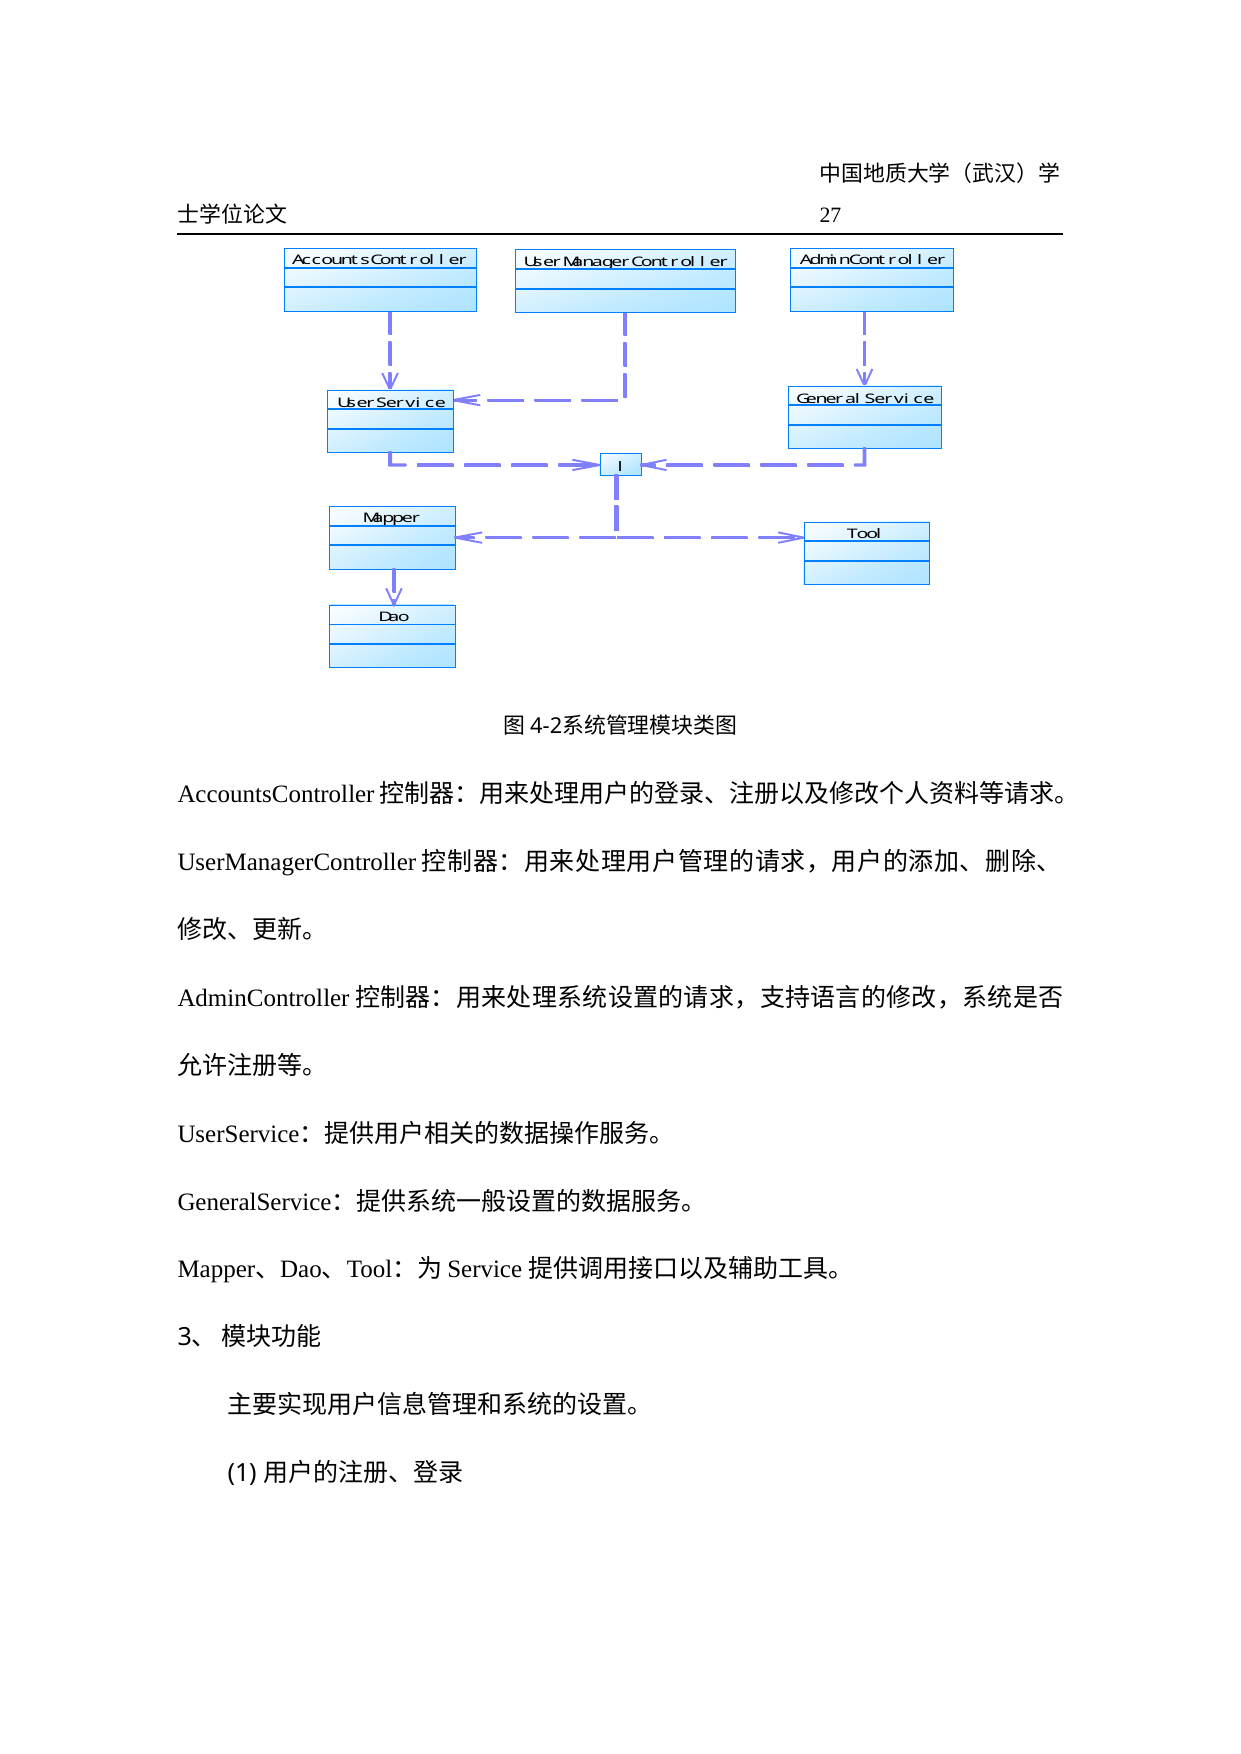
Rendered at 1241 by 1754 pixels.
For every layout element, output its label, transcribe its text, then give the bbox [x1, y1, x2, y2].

text 主要实现用户信息管理和系统的设置。 [177, 1369, 1063, 1437]
list 模块功能 [177, 1301, 1063, 1369]
text 图 4-2系统管理模块类图 [177, 707, 1063, 741]
text GeneralService：提供系统一般设置的数据服务。 [177, 1165, 1063, 1233]
text UserService：提供用户相关的数据操作服务。 [177, 1097, 1063, 1165]
text Mapper、Dao、Tool：为Service 提供调用接口以及辅助工具。 [177, 1233, 1063, 1301]
text AdminController控制器：用来处理系统设置的请求，支持语言的修改，系统是否允许注册等。 [177, 961, 1063, 1097]
list 用户的注册、登录 [177, 1437, 1063, 1505]
text AccountsController控制器：用来处理用户的登录、注册以及修改个人资料等请求。 [177, 758, 1063, 826]
text UserManagerController控制器：用来处理用户管理的请求，用户的添加、删除、修改、更新。 [177, 826, 1063, 961]
